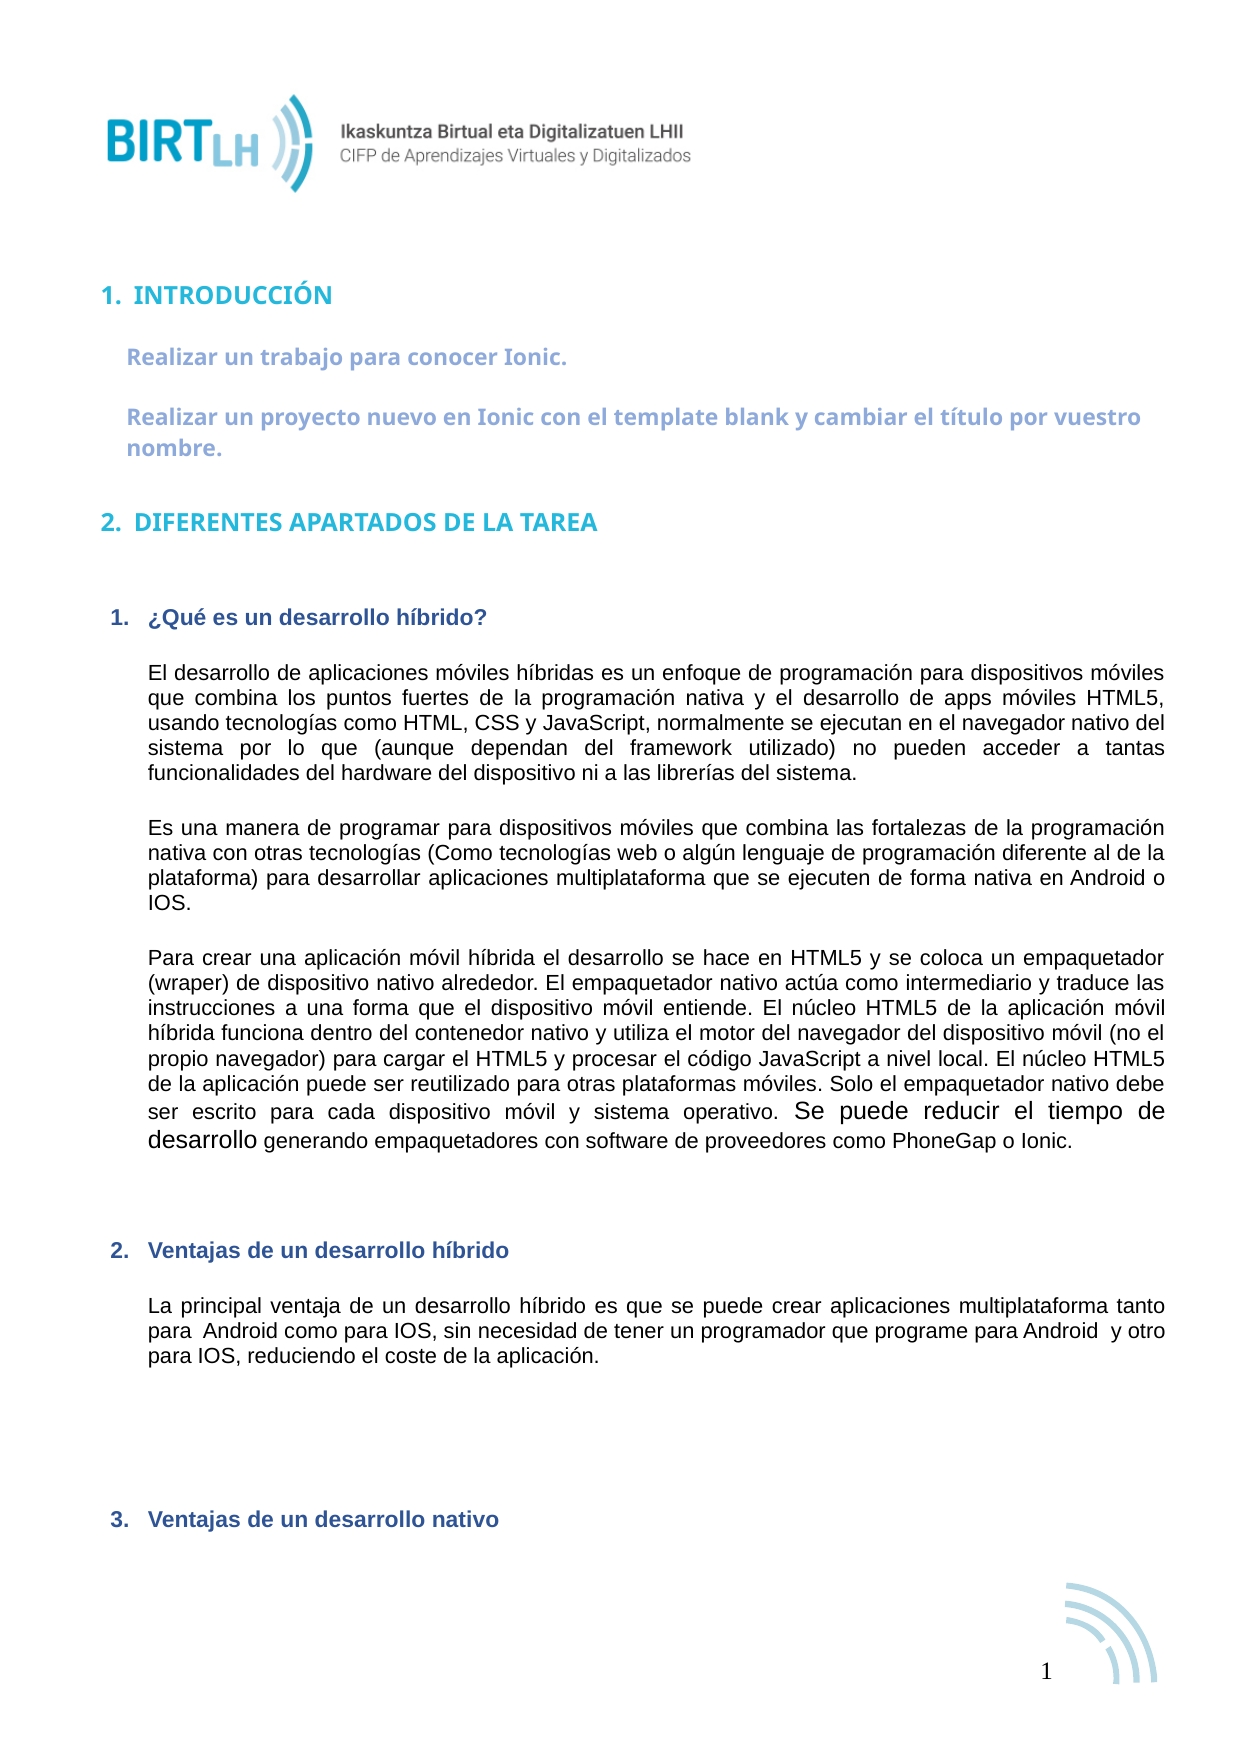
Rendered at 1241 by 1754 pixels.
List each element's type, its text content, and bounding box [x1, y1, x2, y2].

text El desarrollo de aplicaciones móviles híbridas es un enfoque de programación para dispositivos móviles que combina los puntos fuertes de la programación nativa y el desarrollo de apps móviles HTML5, usando tecnologías como HTML, CSS y JavaScript, normalmente se ejecutan en el navegador nativo del sistema por lo que (aunque dependan del framework utilizado) no pueden acceder a tantas funcionalidades del hardware del dispositivo ni a las librerías del sistema. [148, 659, 1166, 786]
text La principal ventaja de un desarrollo híbrido es que se puede crear aplicaciones multiplataforma tanto para Android como para IOS, sin necesidad de tener un programador que programe para Android y otro para IOS, reduciendo el coste de la aplicación. [148, 1292, 1166, 1368]
text Realizar un proyecto nuevo en Ionic con el template blank y cambiar el título por vuestro nombre. [126, 401, 1166, 464]
subtitle INTRODUCCIÓN [94, 277, 1166, 312]
text Para crear una aplicación móvil híbrida el desarrollo se hace en HTML5 y se coloca un empaquetador (wraper) de dispositivo nativo alrededor. El empaquetador nativo actúa como intermediario y traduce las instrucciones a una forma que el dispositivo móvil entiende. El núcleo HTML5 de la aplicación móvil híbrida funciona dentro del contenedor nativo y utiliza el motor del navegador del dispositivo móvil (no el propio navegador) para cargar el HTML5 y procesar el código JavaScript a nivel local. El núcleo HTML5 de la aplicación puede ser reutilizado para otras plataformas móviles. Solo el empaquetador nativo debe ser escrito para cada dispositivo móvil y sistema operativo. Se puede reducir el tiempo de desarrollo generando empaquetadores con software de proveedores como PhoneGap o Ionic. [148, 945, 1166, 1153]
list ¿Qué es un desarrollo híbrido? [110, 604, 1166, 630]
subtitle DIFERENTES APARTADOS DE LA TAREA [94, 505, 1166, 539]
text Es una manera de programar para dispositivos móviles que combina las fortalezas de la programación nativa con otras tecnologías (Como tecnologías web o algún lenguaje de programación diferente al de la plataforma) para desarrollar aplicaciones multiplataforma que se ejecuten de forma nativa en Android o IOS. [148, 815, 1166, 916]
list Ventajas de un desarrollo nativo [110, 1506, 1166, 1532]
list Ventajas de un desarrollo híbrido [110, 1237, 1166, 1263]
text Realizar un trabajo para conocer Ionic. [126, 341, 1166, 372]
picture [90, 88, 707, 198]
